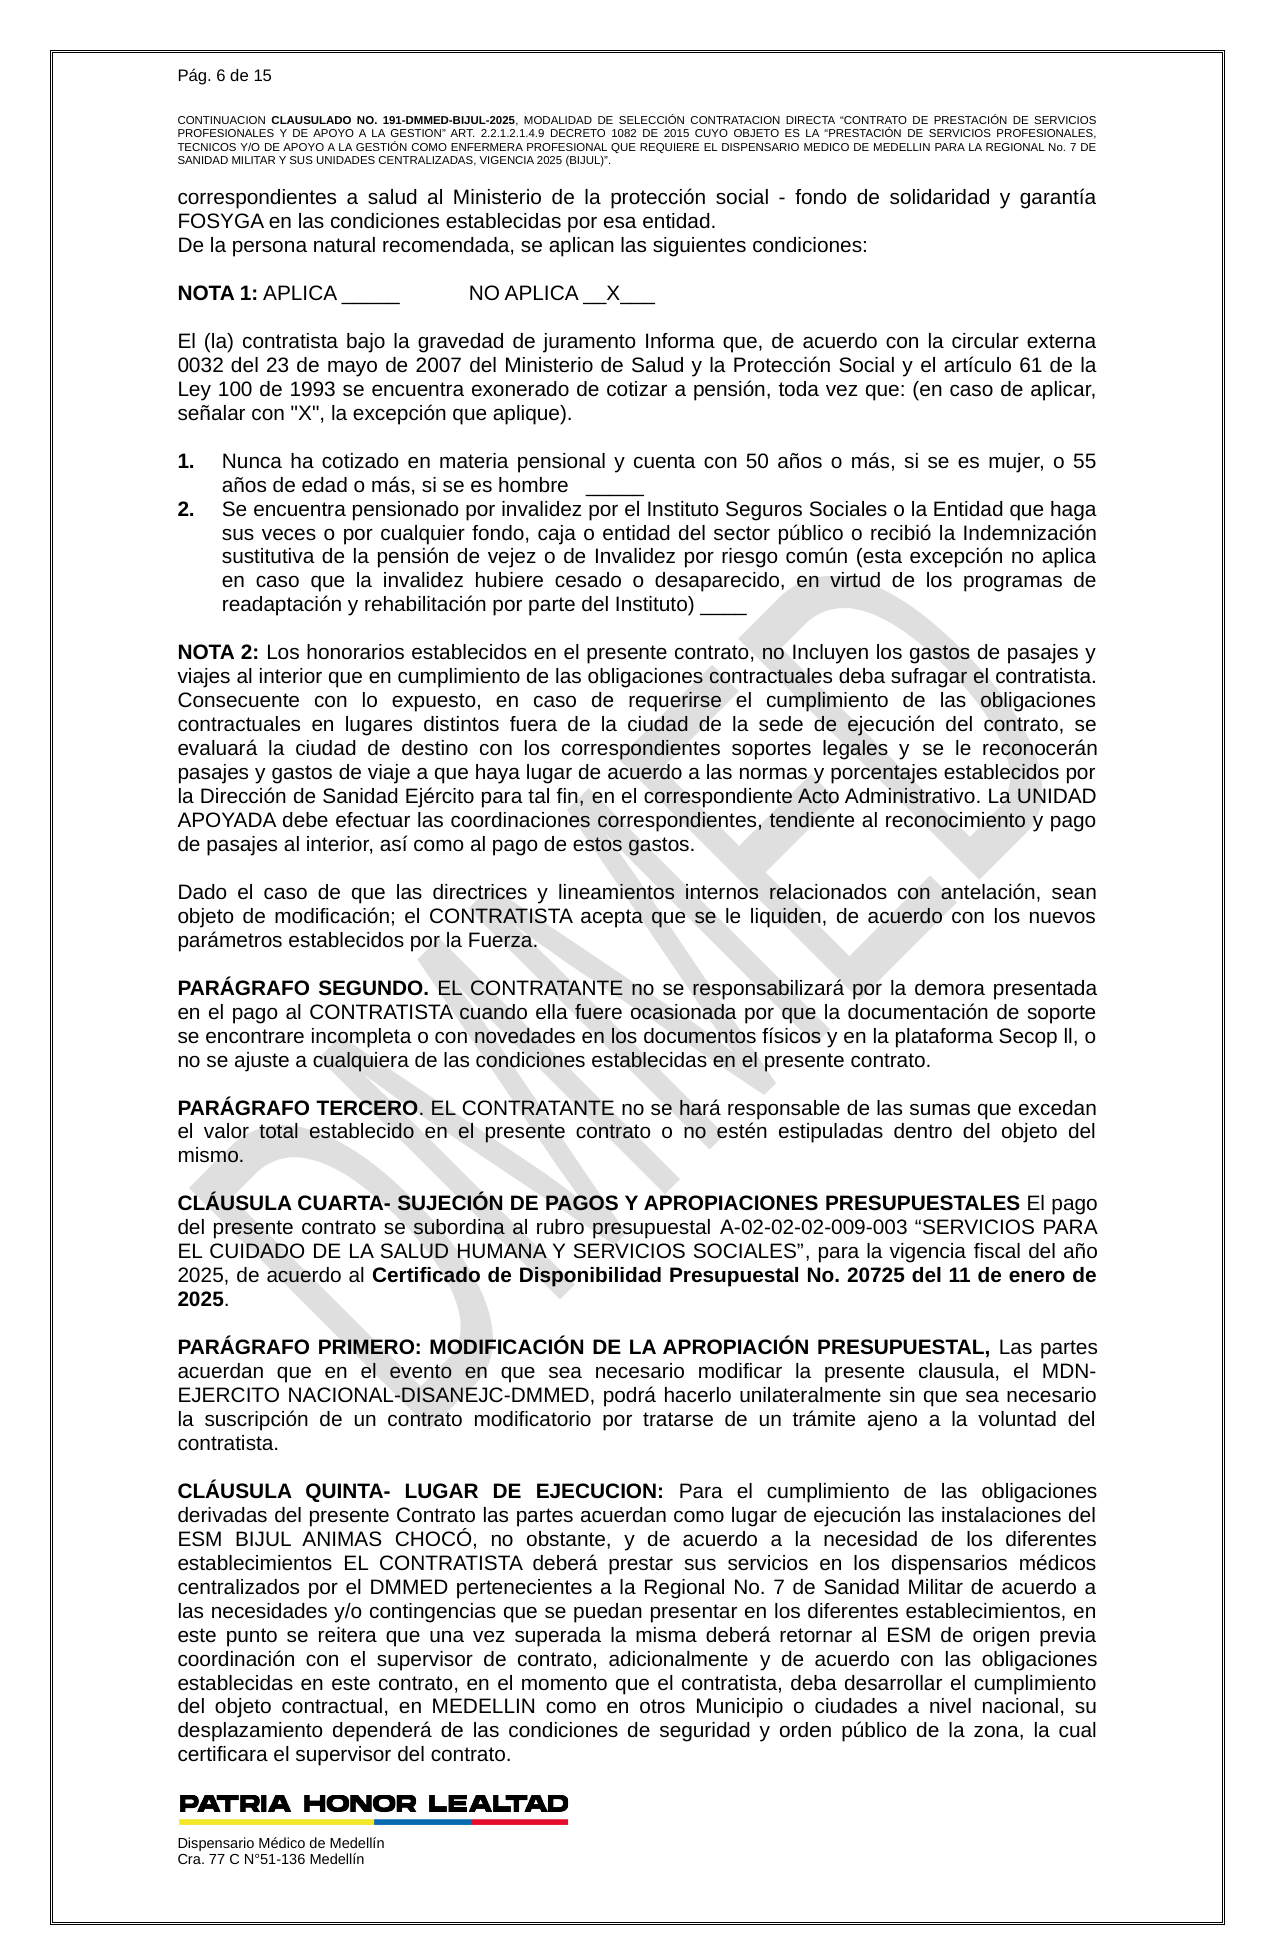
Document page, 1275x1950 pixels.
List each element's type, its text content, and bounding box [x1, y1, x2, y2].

list Nunca ha cotizado en materia pensional y cuenta con 50 años o más, si se es mujer, o 55 años de edad o más, si se es hombre _____ [177, 448, 1098, 496]
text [177, 185, 1098, 233]
list Se encuentra pensionado por invalidez por el Instituto Seguros Sociales o la Entidad que haga sus veces o por cualquier fondo, caja o entidad del sector público o recibió la Indemnización sustitutiva de la pensión de vejez o de Invalidez por riesgo común (esta excepción no aplica en caso que la invalidez hubiere cesado o desaparecido, en virtud de los programas de readaptación y rehabilitación por parte del Instituto) ____ [177, 496, 1098, 616]
text PARÁGRAFO SEGUNDO. EL CONTRATANTE no se responsabilizará por la demora presentada en el pago al CONTRATISTA cuando ella fuere ocasionada por que la documentación de soporte se encontrare incompleta o con novedades en los documentos físicos y en la plataforma Secop ll, o no se ajuste a cualquiera de las condiciones establecidas en el presente contrato. [177, 976, 1098, 1071]
text NOTA 2: Los honorarios establecidos en el presente contrato, no Incluyen los gastos de pasajes y viajes al interior que en cumplimiento de las obligaciones contractuales deba sufragar el contratista. Consecuente con lo expuesto, en caso de requerirse el cumplimiento de las obligaciones contractuales en lugares distintos fuera de la ciudad de la sede de ejecución del contrato, se evaluará la ciudad de destino con los correspondientes soportes legales y se le reconocerán pasajes y gastos de viaje a que haya lugar de acuerdo a las normas y porcentajes establecidos por la Dirección de Sanidad Ejército para tal fin, en el correspondiente Acto Administrativo. La UNIDAD APOYADA debe efectuar las coordinaciones correspondientes, tendiente al reconocimiento y pago de pasajes al interior, así como al pago de estos gastos. [177, 640, 1098, 856]
text CLÁUSULA QUINTA- LUGAR DE EJECUCION: Para el cumplimiento de las obligaciones derivadas del presente Contrato las partes acuerdan como lugar de ejecución las instalaciones del ESM BIJUL ANIMAS CHOCÓ, no obstante, y de acuerdo a la necesidad de los diferentes establecimientos EL CONTRATISTA deberá prestar sus servicios en los dispensarios médicos centralizados por el DMMED pertenecientes a la Regional No. 7 de Sanidad Militar de acuerdo a las necesidades y/o contingencias que se puedan presentar en los diferentes establecimientos, en este punto se reitera que una vez superada la misma deberá retornar al ESM de origen previa coordinación con el supervisor de contrato, adicionalmente y de acuerdo con las obligaciones establecidas en este contrato, en el momento que el contratista, deba desarrollar el cumplimiento del objeto contractual, en MEDELLIN como en otros Municipio o ciudades a nivel nacional, su desplazamiento dependerá de las condiciones de seguridad y orden público de la zona, la cual certificara el supervisor del contrato. [177, 1479, 1098, 1766]
text Dado el caso de que las directrices y lineamientos internos relacionados con antelación, sean objeto de modificación; el CONTRATISTA acepta que se le liquiden, de acuerdo con los nuevos parámetros establecidos por la Fuerza. [177, 880, 1098, 952]
text De la persona natural recomendada, se aplican las siguientes condiciones: [177, 233, 1098, 257]
picture [179, 1795, 569, 1825]
text NOTA 1: APLICA _____ NO APLICA __X___ [177, 281, 1098, 305]
text CLÁUSULA CUARTA- SUJECIÓN DE PAGOS Y APROPIACIONES PRESUPUESTALES El pago del presente contrato se subordina al rubro presupuestal A-02-02-02-009-003 “SERVICIOS PARA EL CUIDADO DE LA SALUD HUMANA Y SERVICIOS SOCIALES”, para la vigencia fiscal del año 2025, de acuerdo al Certificado de Disponibilidad Presupuestal No. 20725 del 11 de enero de 2025. [177, 1191, 1098, 1311]
text El (la) contratista bajo la gravedad de juramento Informa que, de acuerdo con la circular externa 0032 del 23 de mayo de 2007 del Ministerio de Salud y la Protección Social y el artículo 61 de la Ley 100 de 1993 se encuentra exonerado de cotizar a pensión, toda vez que: (en caso de aplicar, señalar con "X", la excepción que aplique). [177, 329, 1098, 424]
text PARÁGRAFO TERCERO. EL CONTRATANTE no se hará responsable de las sumas que excedan el valor total establecido en el presente contrato o no estén estipuladas dentro del objeto del mismo. [177, 1095, 1098, 1167]
text PARÁGRAFO PRIMERO: MODIFICACIÓN DE LA APROPIACIÓN PRESUPUESTAL, Las partes acuerdan que en el evento en que sea necesario modificar la presente clausula, el MDN-EJERCITO NACIONAL-DISANEJC-DMMED, podrá hacerlo unilateralmente sin que sea necesario la suscripción de un contrato modificatorio por tratarse de un trámite ajeno a la voluntad del contratista. [177, 1335, 1098, 1455]
